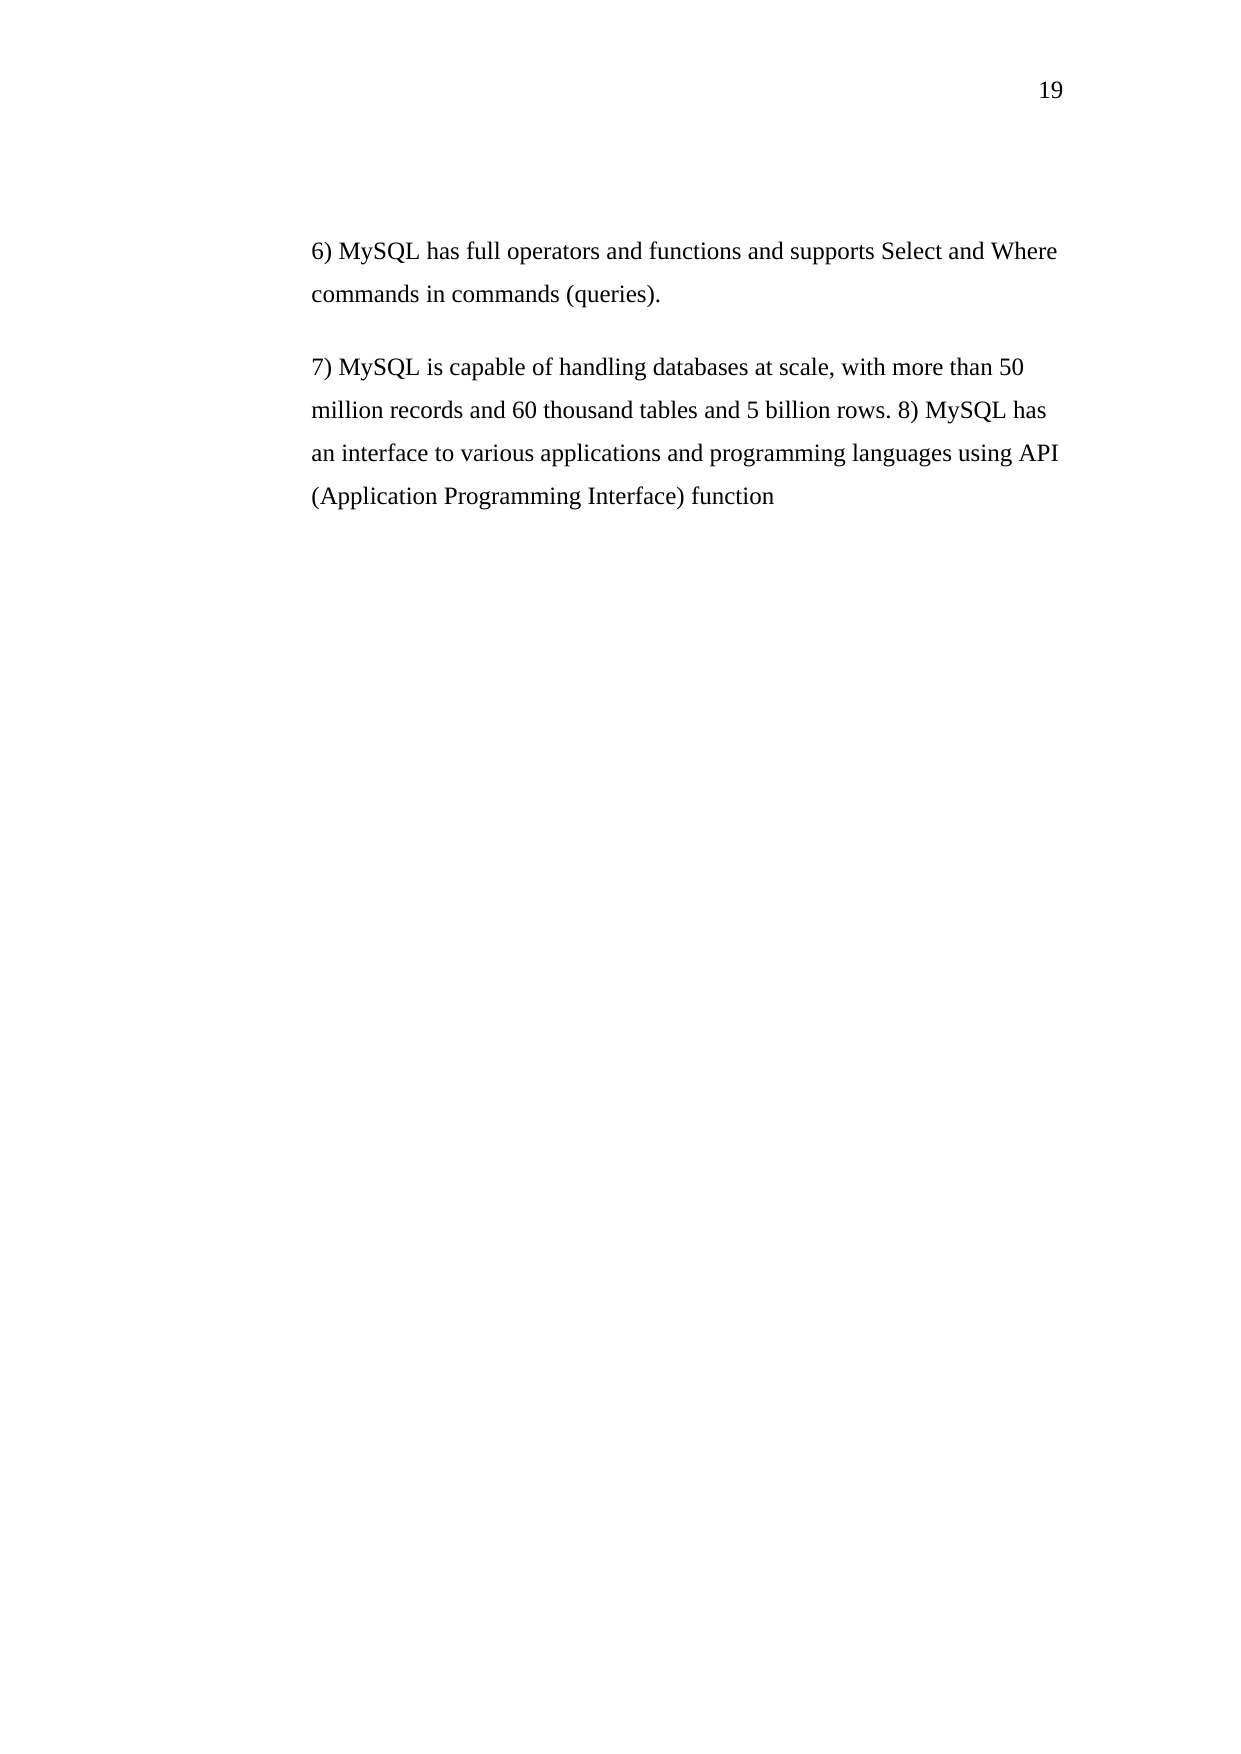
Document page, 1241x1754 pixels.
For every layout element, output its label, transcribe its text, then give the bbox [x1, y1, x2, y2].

text 7) MySQL is capable of handling databases at scale, with more than 50 million records and 60 thousand tables and 5 billion rows. 8) MySQL has an interface to various applications and programming languages using API (Application Programming Interface) function [311, 352, 1063, 510]
text 6) MySQL has full operators and functions and supports Select and Where commands in commands (queries). [311, 236, 1063, 308]
